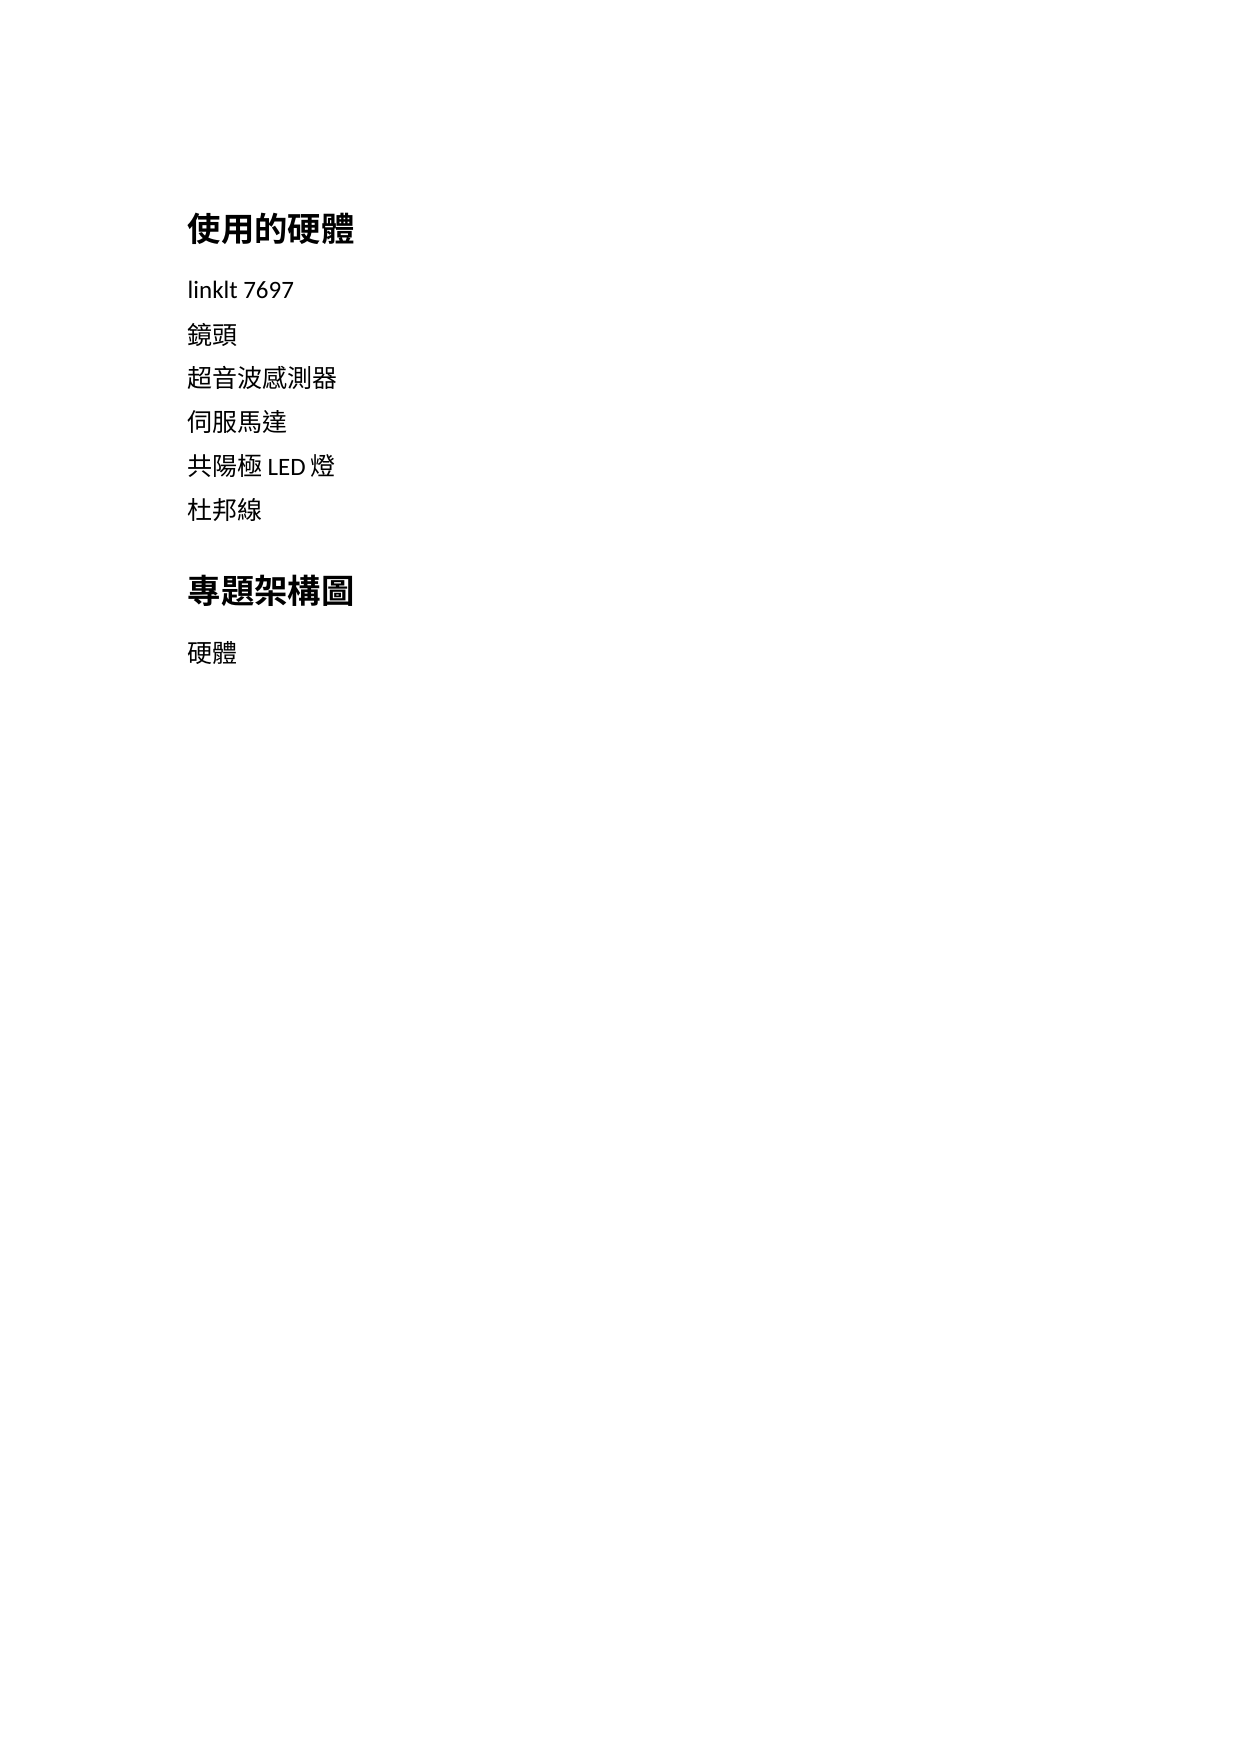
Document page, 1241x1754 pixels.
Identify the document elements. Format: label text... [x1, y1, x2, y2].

subtitle 共陽極LED燈 [187, 446, 1053, 483]
subtitle 鏡頭 [187, 314, 1053, 352]
subtitle 超音波感測器 [187, 358, 1053, 396]
subtitle 硬體 [187, 633, 1053, 671]
subtitle 伺服馬達 [187, 402, 1053, 439]
title 專題架構圖 [187, 552, 1053, 627]
subtitle linklt 7697 [187, 271, 1053, 308]
title 使用的硬體 [187, 189, 1053, 264]
subtitle 杜邦線 [187, 489, 1053, 527]
